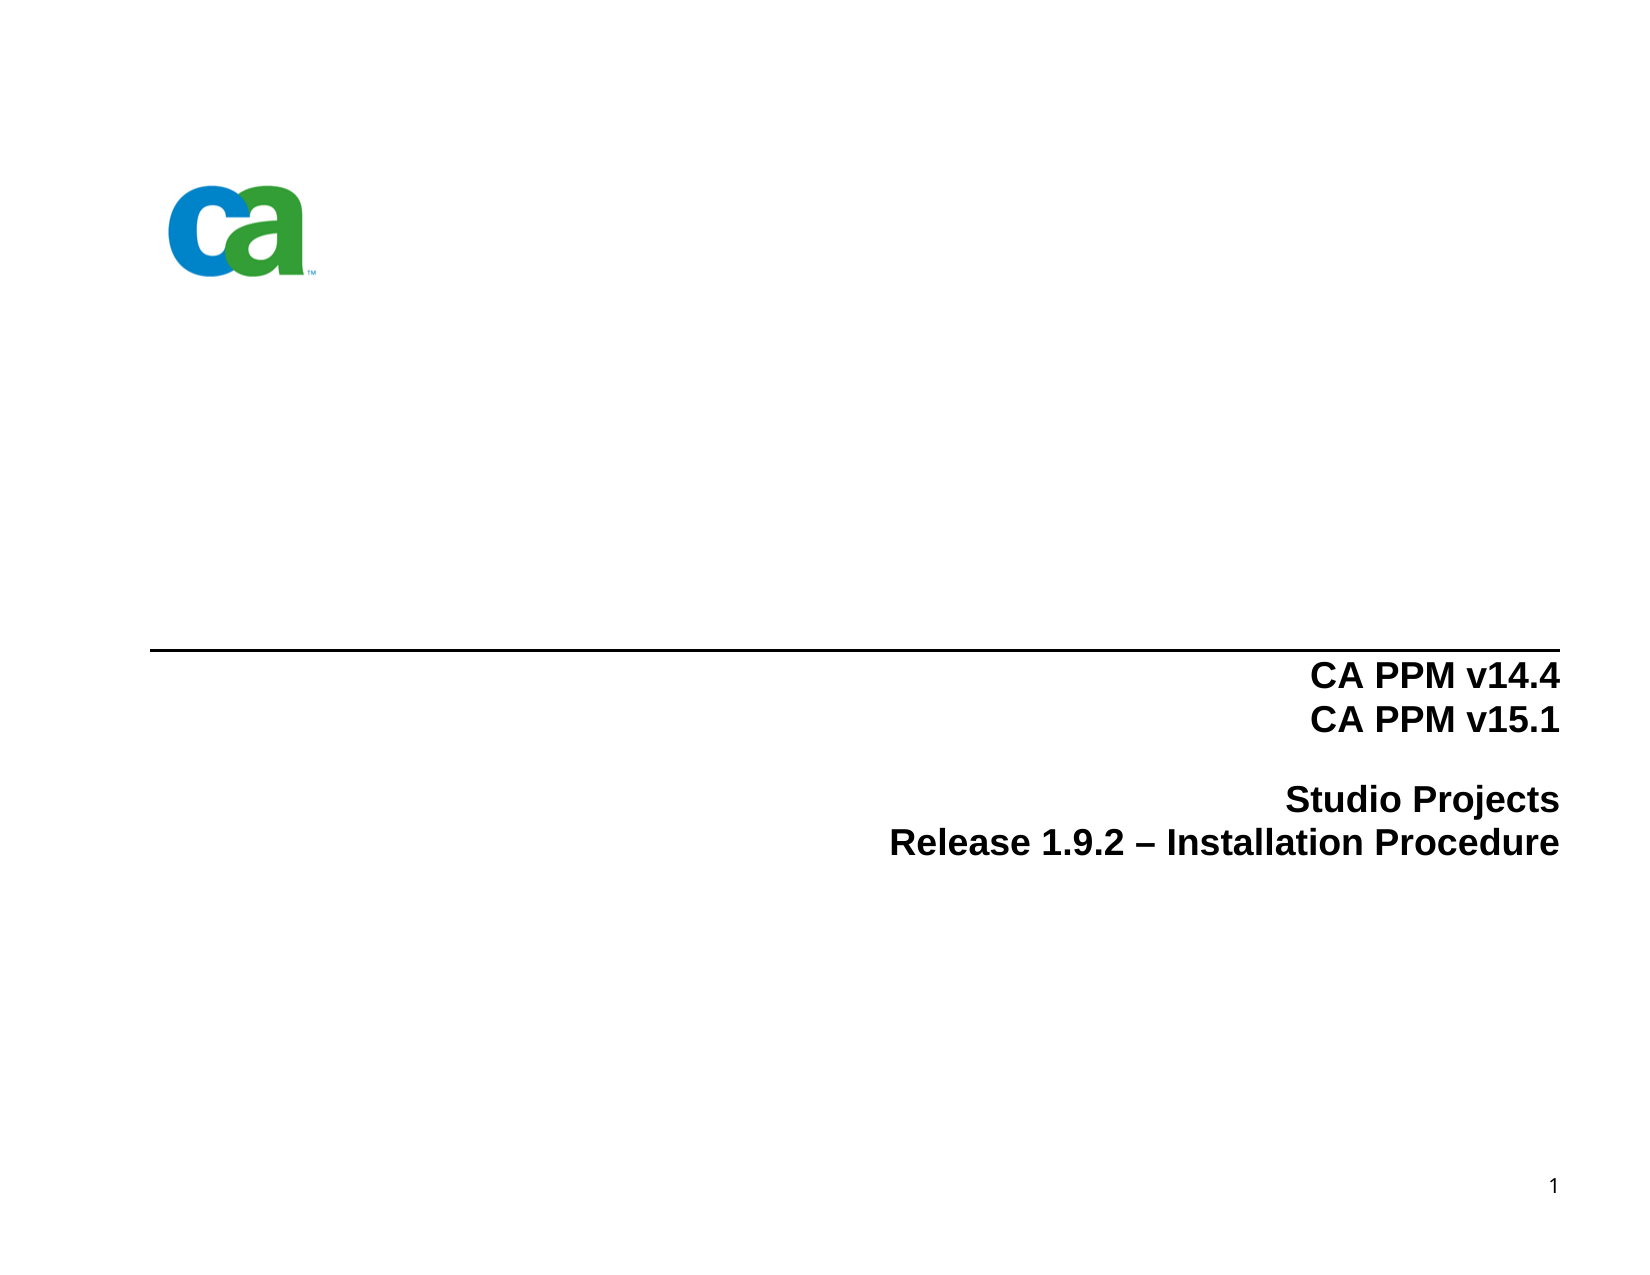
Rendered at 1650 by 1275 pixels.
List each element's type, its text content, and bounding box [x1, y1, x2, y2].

title Studio Projects Release 1.9.2 – Installation Procedure [150, 772, 1560, 864]
picture [150, 146, 330, 327]
title CA PPM v14.4 CA PPM v15.1 [150, 652, 1560, 740]
